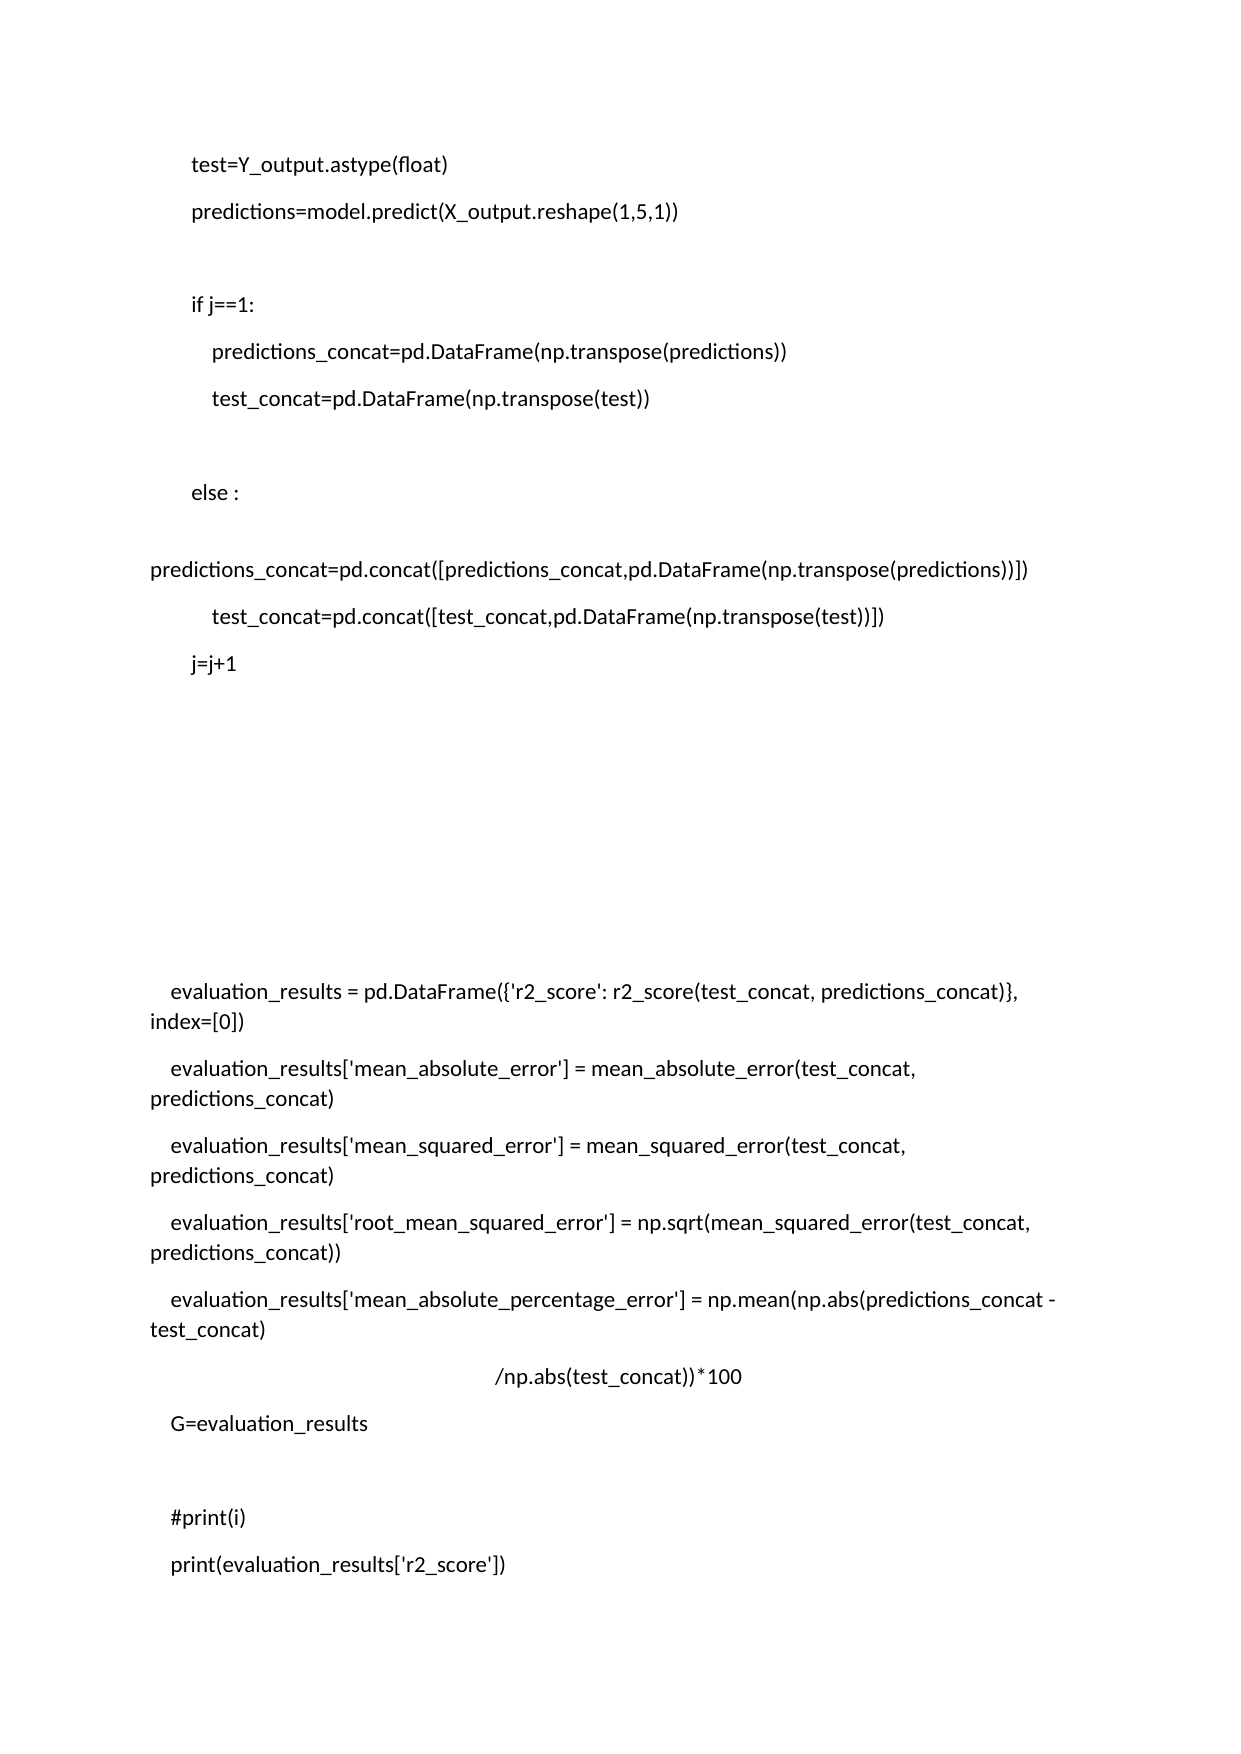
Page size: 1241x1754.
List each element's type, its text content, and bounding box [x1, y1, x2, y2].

text if j==1: [150, 291, 1090, 319]
text test_concat=pd.concat([test_concat,pd.DataFrame(np.transpose(test))]) [150, 602, 1090, 630]
text G=evaluation_results [150, 1409, 1090, 1437]
text evaluation_results['mean_absolute_percentage_error'] = np.mean(np.abs(predictions_concat - test_concat) [150, 1285, 1090, 1344]
text j=j+1 [150, 649, 1090, 677]
text test=Y_output.astype(float) [150, 150, 1090, 178]
text test_concat=pd.DataFrame(np.transpose(test)) [150, 384, 1090, 412]
text evaluation_results = pd.DataFrame({'r2_score': r2_score(test_concat, predictions_concat)}, index=[0]) [150, 977, 1090, 1035]
text print(evaluation_results['r2_score']) [150, 1550, 1090, 1578]
text evaluation_results['mean_squared_error'] = mean_squared_error(test_concat, predictions_concat) [150, 1131, 1090, 1189]
text else : [150, 478, 1090, 506]
text evaluation_results['root_mean_squared_error'] = np.sqrt(mean_squared_error(test_concat, predictions_concat)) [150, 1208, 1090, 1267]
text #print(i) [150, 1503, 1090, 1531]
text /np.abs(test_concat))*100 [150, 1362, 1090, 1391]
text predictions=model.predict(X_output.reshape(1,5,1)) [150, 197, 1090, 225]
text predictions_concat=pd.DataFrame(np.transpose(predictions)) [150, 337, 1090, 366]
text evaluation_results['mean_absolute_error'] = mean_absolute_error(test_concat, predictions_concat) [150, 1054, 1090, 1112]
text predictions_concat=pd.concat([predictions_concat,pd.DataFrame(np.transpose(predictions))]) [150, 525, 1090, 583]
